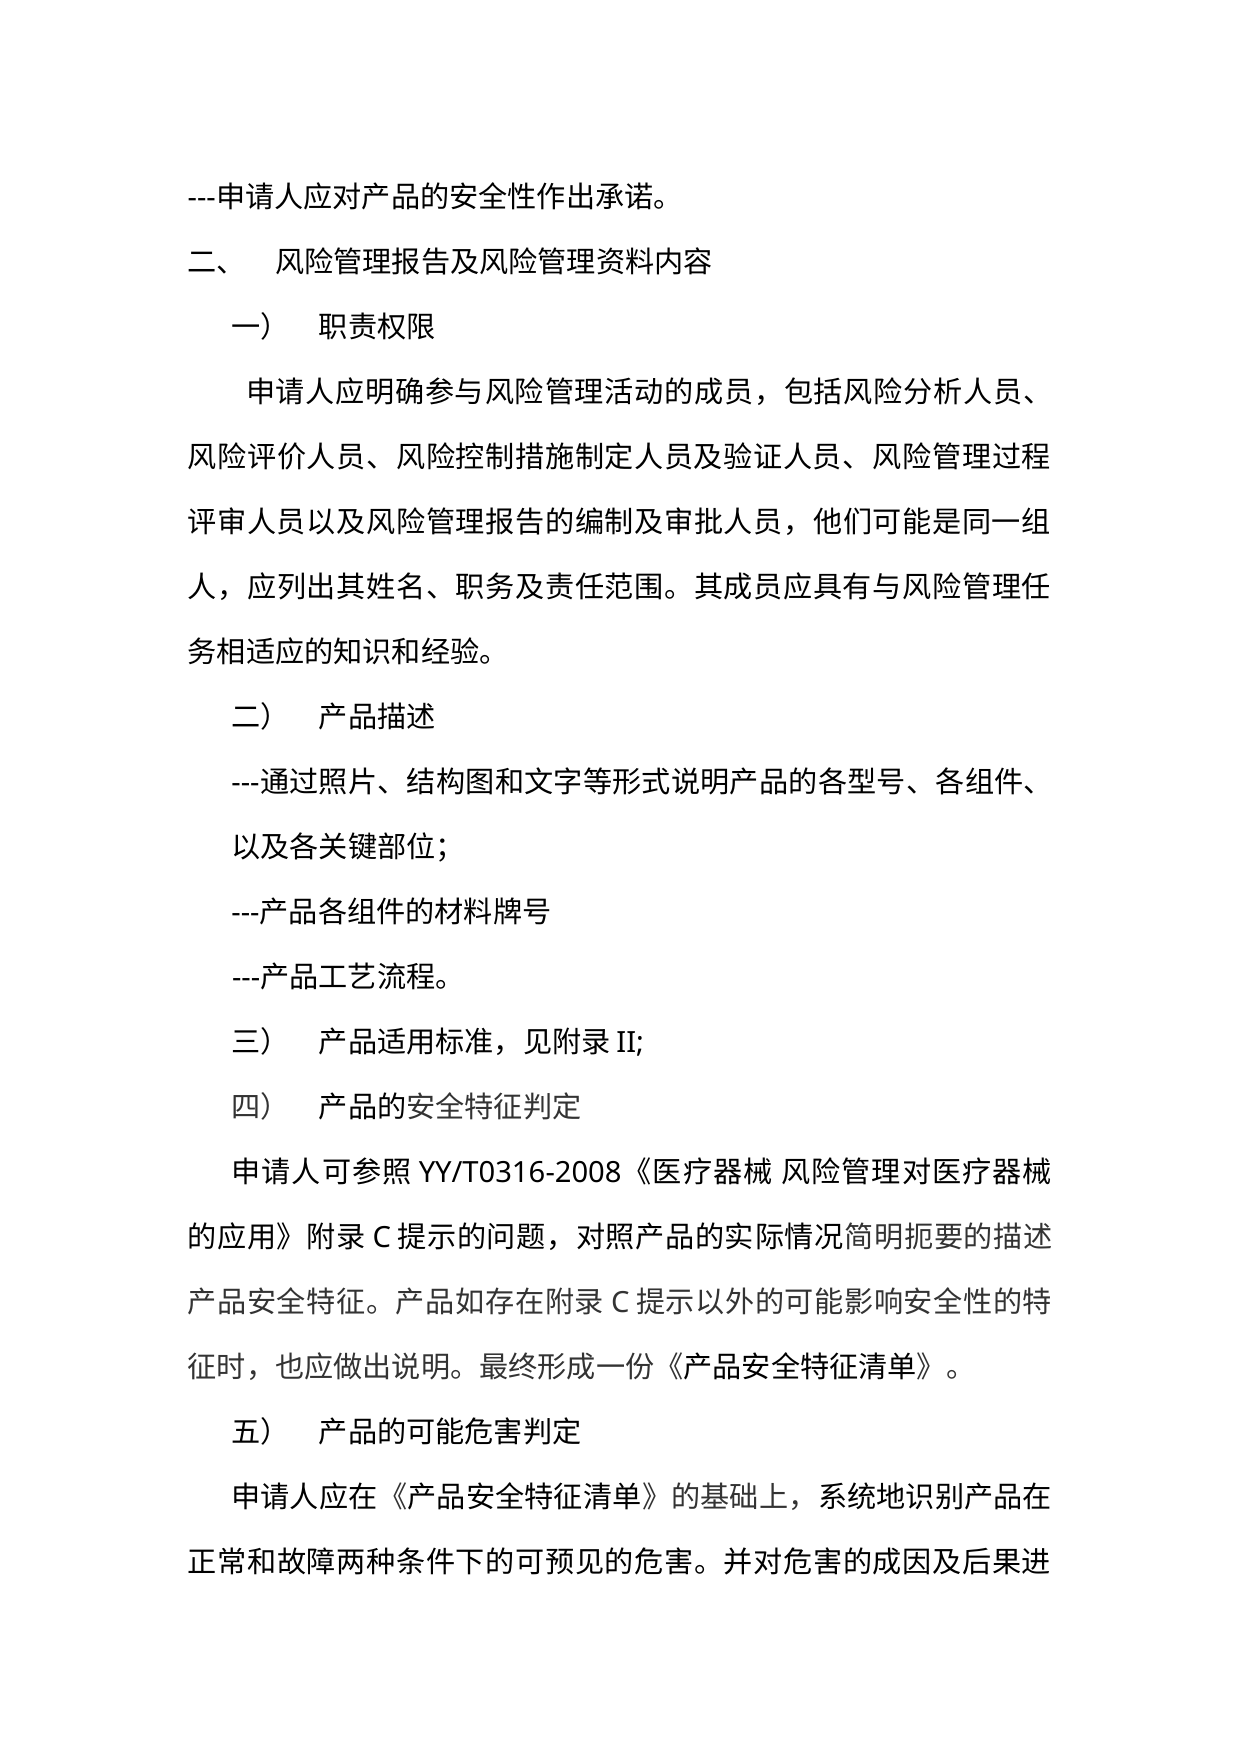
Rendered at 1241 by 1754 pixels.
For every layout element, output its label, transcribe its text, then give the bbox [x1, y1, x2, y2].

list 产品适用标准，见附录II; [231, 1007, 1053, 1072]
text 申请人应明确参与风险管理活动的成员，包括风险分析人员、风险评价人员、风险控制措施制定人员及验证人员、风险管理过程评审人员以及风险管理报告的编制及审批人员，他们可能是同一组人，应列出其姓名、职务及责任范围。其成员应具有与风险管理任务相适应的知识和经验。 [187, 357, 1053, 682]
text ---申请人应对产品的安全性作出承诺。 [187, 162, 1053, 227]
text ---通过照片、结构图和文字等形式说明产品的各型号、各组件、以及各关键部位； [231, 747, 1053, 877]
text ---产品工艺流程。 [187, 942, 1053, 1007]
list 风险管理报告及风险管理资料内容 [187, 227, 1053, 292]
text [187, 1462, 1053, 1592]
list 产品的安全特征判定 [231, 1072, 1053, 1137]
list 产品描述 [231, 682, 1053, 747]
list 产品的可能危害判定 [231, 1397, 1053, 1462]
text ---产品各组件的材料牌号 [231, 877, 1053, 942]
text 申请人可参照YY/T0316-2008《医疗器械 风险管理对医疗器械的应用》附录C提示的问题，对照产品的实际情况简明扼要的描述产品安全特征。产品如存在附录C提示以外的可能影响安全性的特征时，也应做出说明。最终形成一份《产品安全特征清单》。 [187, 1137, 1053, 1397]
list 职责权限 [231, 292, 1053, 357]
